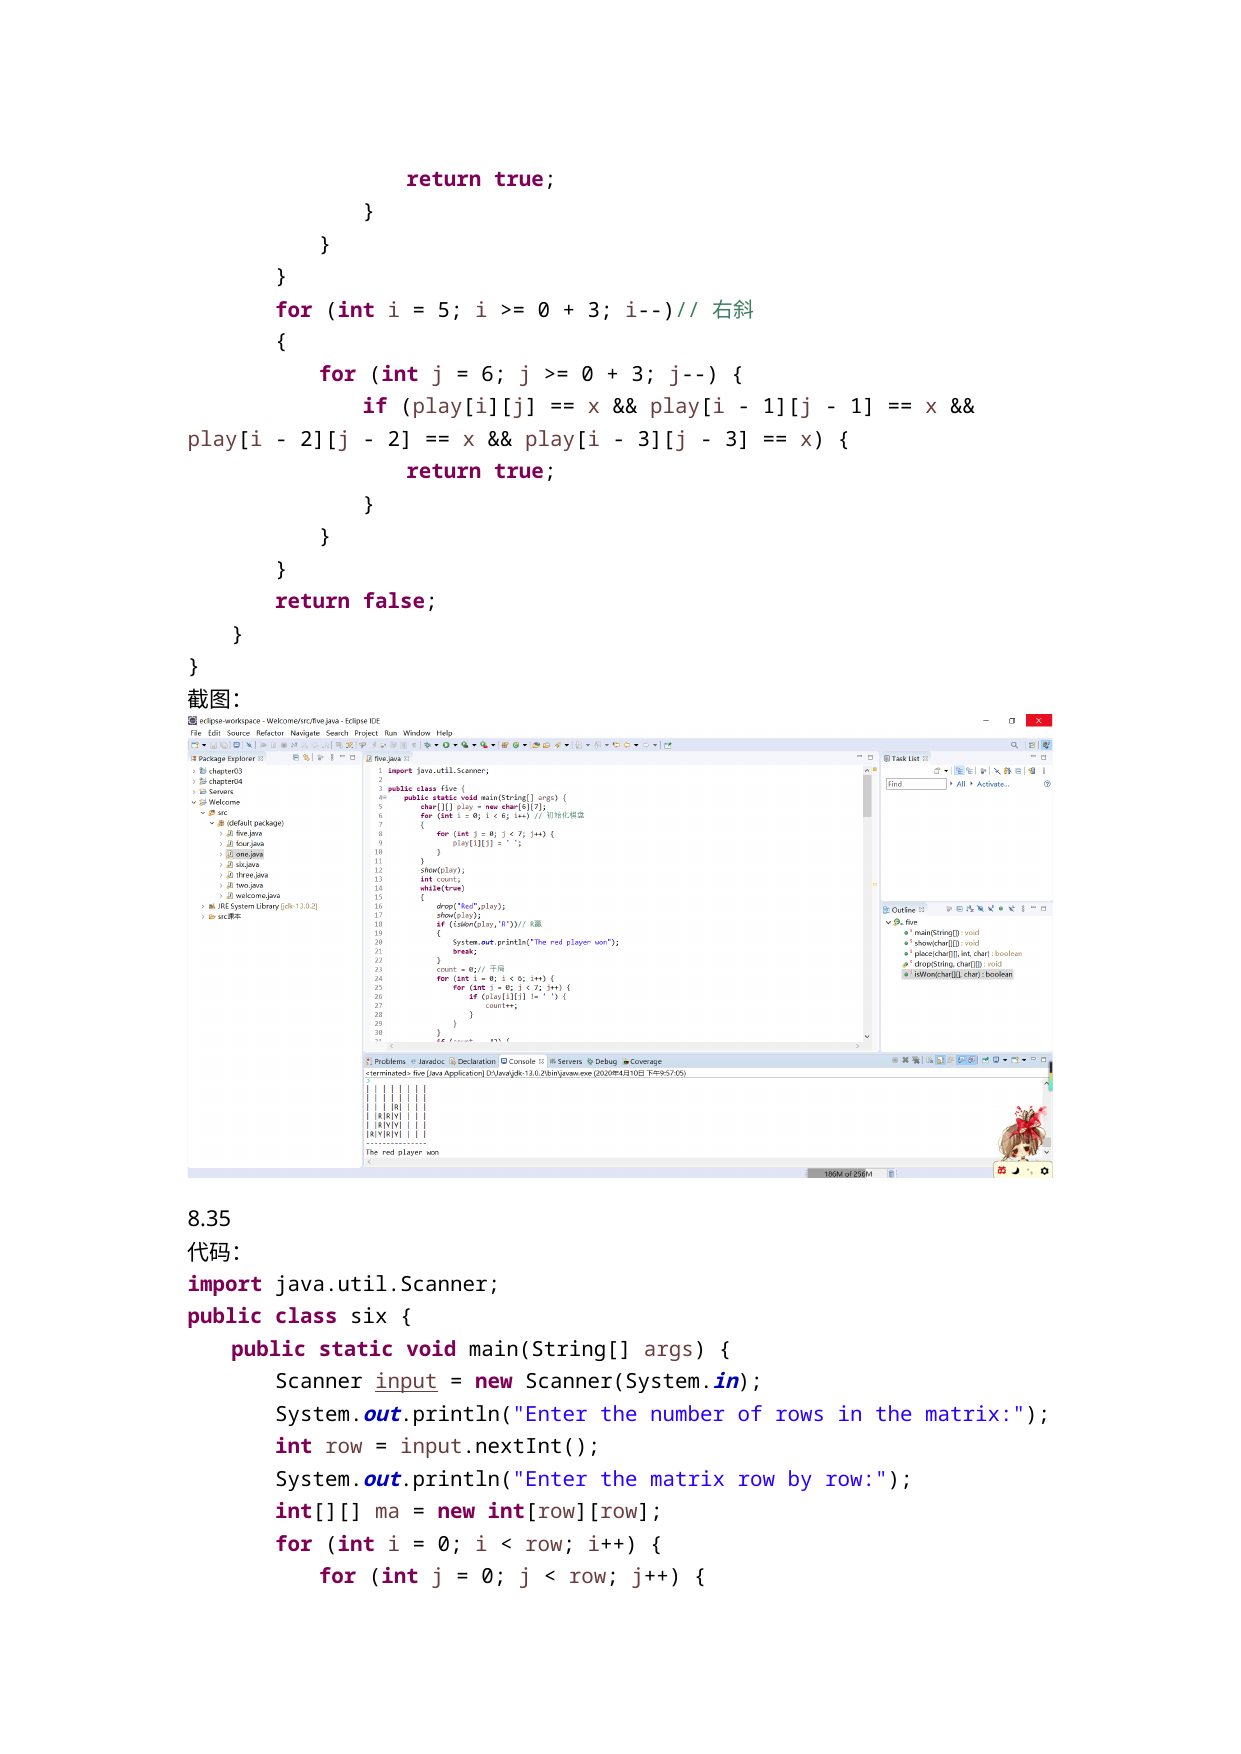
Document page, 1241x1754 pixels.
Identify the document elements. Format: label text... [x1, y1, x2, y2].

text public static void main(String[] args) { [187, 1332, 1053, 1364]
text return true; [187, 454, 1053, 487]
text } [187, 649, 1053, 682]
text System.out.println("Enter the matrix row by row:"); [187, 1462, 1053, 1494]
text } [187, 617, 1053, 649]
text } [187, 194, 1053, 227]
text 代码： [187, 1234, 1053, 1267]
text } [187, 552, 1053, 584]
text int row = input.nextInt(); [187, 1429, 1053, 1462]
text } [187, 259, 1053, 292]
text } [187, 227, 1053, 259]
text import java.util.Scanner; [187, 1267, 1053, 1299]
text } [187, 487, 1053, 519]
text return true; [187, 162, 1053, 194]
text 截图： [187, 682, 1053, 714]
text 8.35 [187, 1202, 1053, 1234]
text for (int i = 5; i >= 0 + 3; i--)// 右斜 [187, 292, 1053, 324]
text { [187, 324, 1053, 357]
text for (int j = 6; j >= 0 + 3; j--) { [187, 357, 1053, 389]
text System.out.println("Enter the number of rows in the matrix:"); [187, 1397, 1053, 1429]
text public class six { [187, 1299, 1053, 1332]
text if (play[i][j] == x && play[i - 1][j - 1] == x && play[i - 2][j - 2] == x && play[i - 3][j - 3] == x) { [187, 389, 1053, 454]
text Scanner input = new Scanner(System.in); [187, 1364, 1053, 1397]
text for (int i = 0; i < row; i++) { [187, 1527, 1053, 1559]
text return false; [187, 584, 1053, 617]
picture [187, 714, 1053, 1178]
text int[][] ma = new int[row][row]; [187, 1494, 1053, 1527]
text for (int j = 0; j < row; j++) { [187, 1559, 1053, 1592]
text } [187, 519, 1053, 552]
